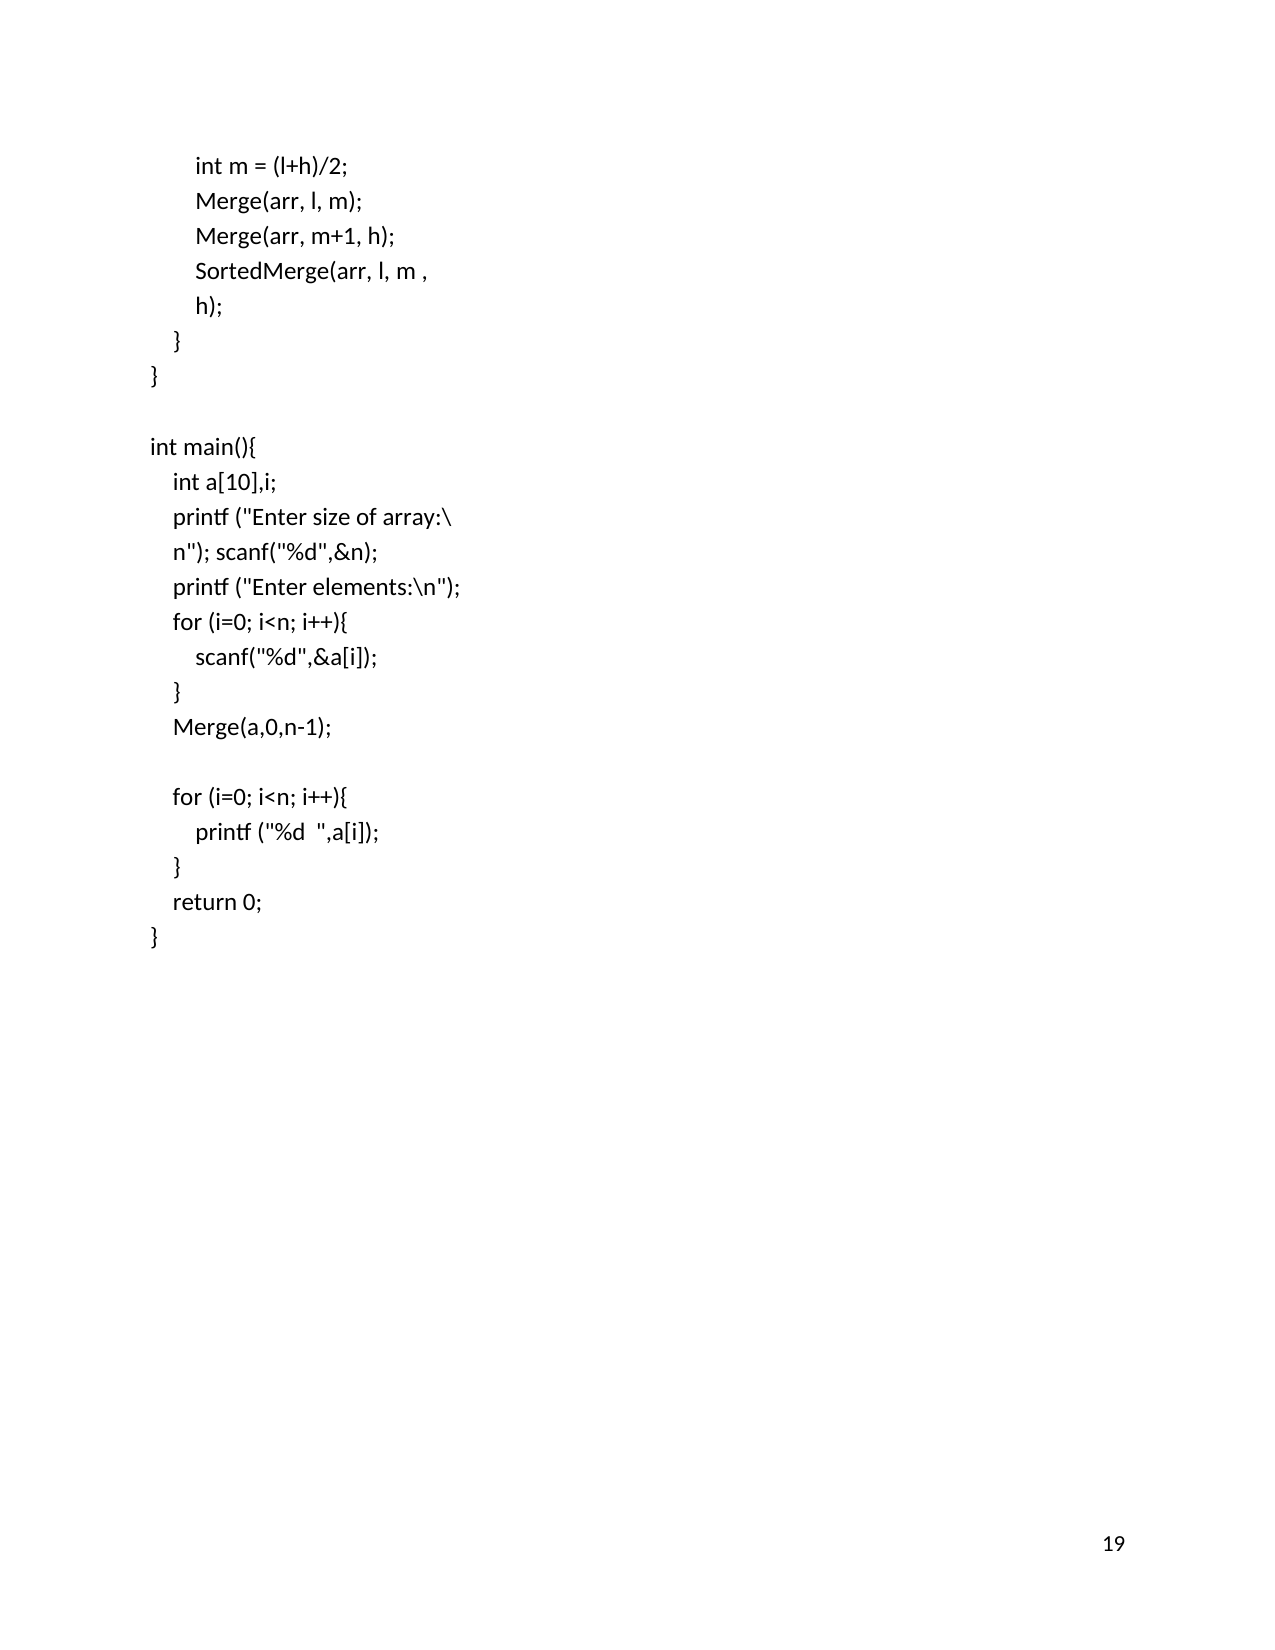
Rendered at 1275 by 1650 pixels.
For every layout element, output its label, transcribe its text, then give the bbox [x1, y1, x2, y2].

text return 0; [173, 886, 1212, 917]
text scanf("%d",&a[i]); [195, 641, 1212, 671]
text Merge(a,0,n-1); [173, 711, 1212, 741]
text int main(){ int a[10],i; [150, 431, 277, 496]
text } [173, 676, 1212, 706]
text int m = (l+h)/2; Merge(arr, l, m); Merge(arr, m+1, h); SortedMerge(arr, l, m , h); [195, 150, 458, 321]
text } [150, 921, 1212, 952]
text printf ("Enter size of array:\n"); scanf("%d",&n); [173, 501, 488, 566]
text } [150, 361, 1212, 391]
text } [173, 851, 1212, 882]
text printf ("Enter elements:\n"); for (i=0; i<n; i++){ [173, 571, 461, 636]
text for (i=0; i<n; i++){ printf ("%d ",a[i]); [172, 781, 381, 847]
text } [173, 325, 1212, 356]
